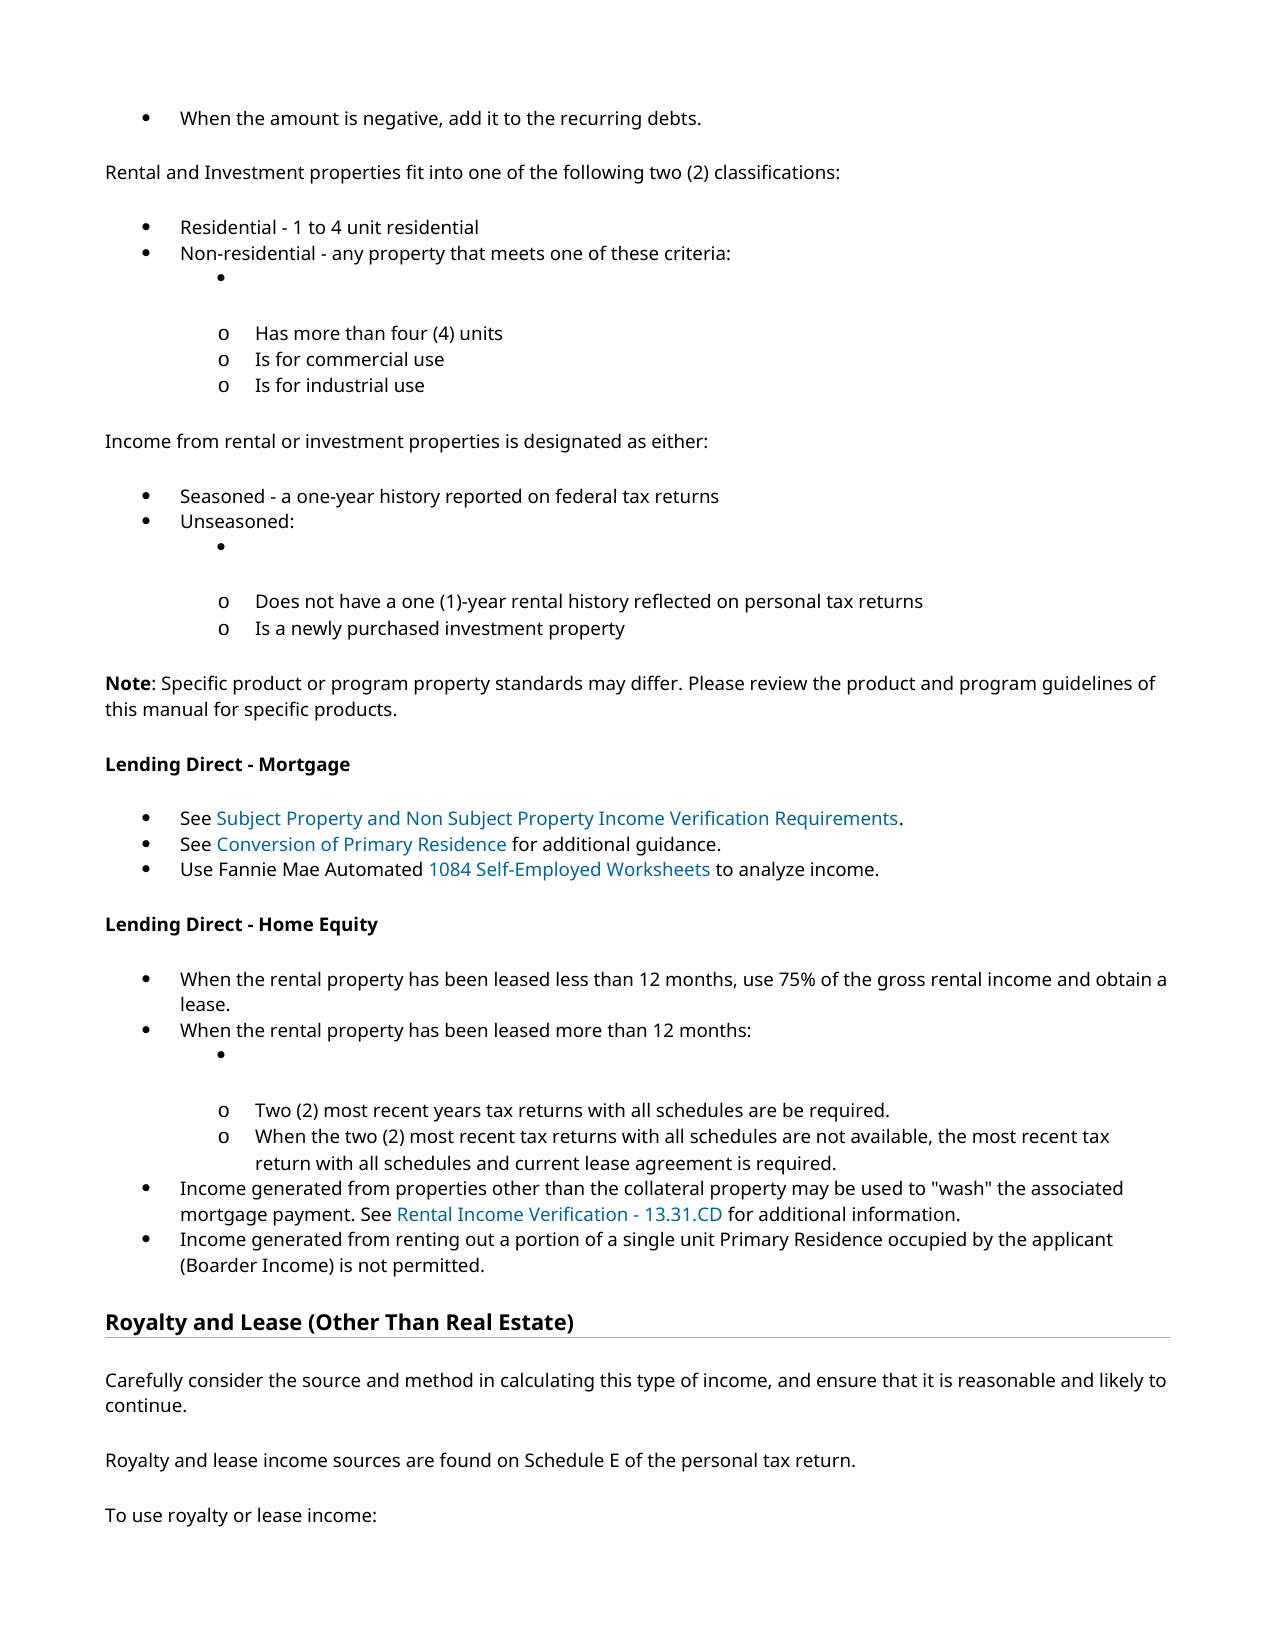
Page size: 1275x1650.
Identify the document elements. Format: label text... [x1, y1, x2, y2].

list Seasoned - a one-year history reported on federal tax returns [142, 483, 1170, 508]
list Is for commercial use [217, 346, 1170, 373]
list Income generated from renting out a portion of a single unit Primary Residence occupied by the applicant (Boarder Income) is not permitted. [142, 1226, 1170, 1277]
text To use royalty or lease income: [105, 1502, 1170, 1528]
text Lending Direct - Home Equity [105, 911, 1170, 937]
list Two (2) most recent years tax returns with all schedules are be required. [217, 1097, 1170, 1123]
list Use Fannie Mae Automated 1084 Self-Employed Worksheets to analyze income. [142, 857, 1170, 882]
list Has more than four (4) units [217, 320, 1170, 346]
list Income generated from properties other than the collateral property may be used to "wash" the associated mortgage payment. See Rental Income Verification - 13.31.CD for additional information. [142, 1175, 1170, 1226]
text Rental and Investment properties fit into one of the following two (2) classifications: [105, 160, 1170, 185]
list When the rental property has been leased less than 12 months, use 75% of the gross rental income and obtain a lease. [142, 966, 1170, 1017]
list Is a newly purchased investment property [217, 615, 1170, 641]
list When the rental property has been leased more than 12 months: [142, 1017, 1170, 1042]
text Income from rental or investment properties is designated as either: [105, 428, 1170, 454]
list Non-residential - any property that meets one of these criteria: [142, 240, 1170, 265]
list Residential - 1 to 4 unit residential [142, 214, 1170, 240]
text Carefully consider the source and method in calculating this type of income, and ensure that it is reasonable and likely to continue. [105, 1367, 1170, 1418]
list Unseasoned: [142, 508, 1170, 534]
list When the amount is negative, add it to the recurring debts. [142, 105, 1170, 131]
text Note: Specific product or program property standards may differ. Please review the product and program guidelines of this manual for specific products. [105, 671, 1170, 722]
list When the two (2) most recent tax returns with all schedules are not available, the most recent tax return with all schedules and current lease agreement is required. [217, 1123, 1170, 1175]
list See Subject Property and Non Subject Property Income Verification Requirements. [142, 806, 1170, 831]
text Lending Direct - Mortgage [105, 751, 1170, 776]
list Is for industrial use [217, 373, 1170, 399]
text Royalty and Lease (Other Than Real Estate) [105, 1307, 1170, 1337]
text Royalty and lease income sources are found on Schedule E of the personal tax return. [105, 1447, 1170, 1473]
list See Conversion of Primary Residence for additional guidance. [142, 831, 1170, 857]
list Does not have a one (1)-year rental history reflected on personal tax returns [217, 589, 1170, 615]
